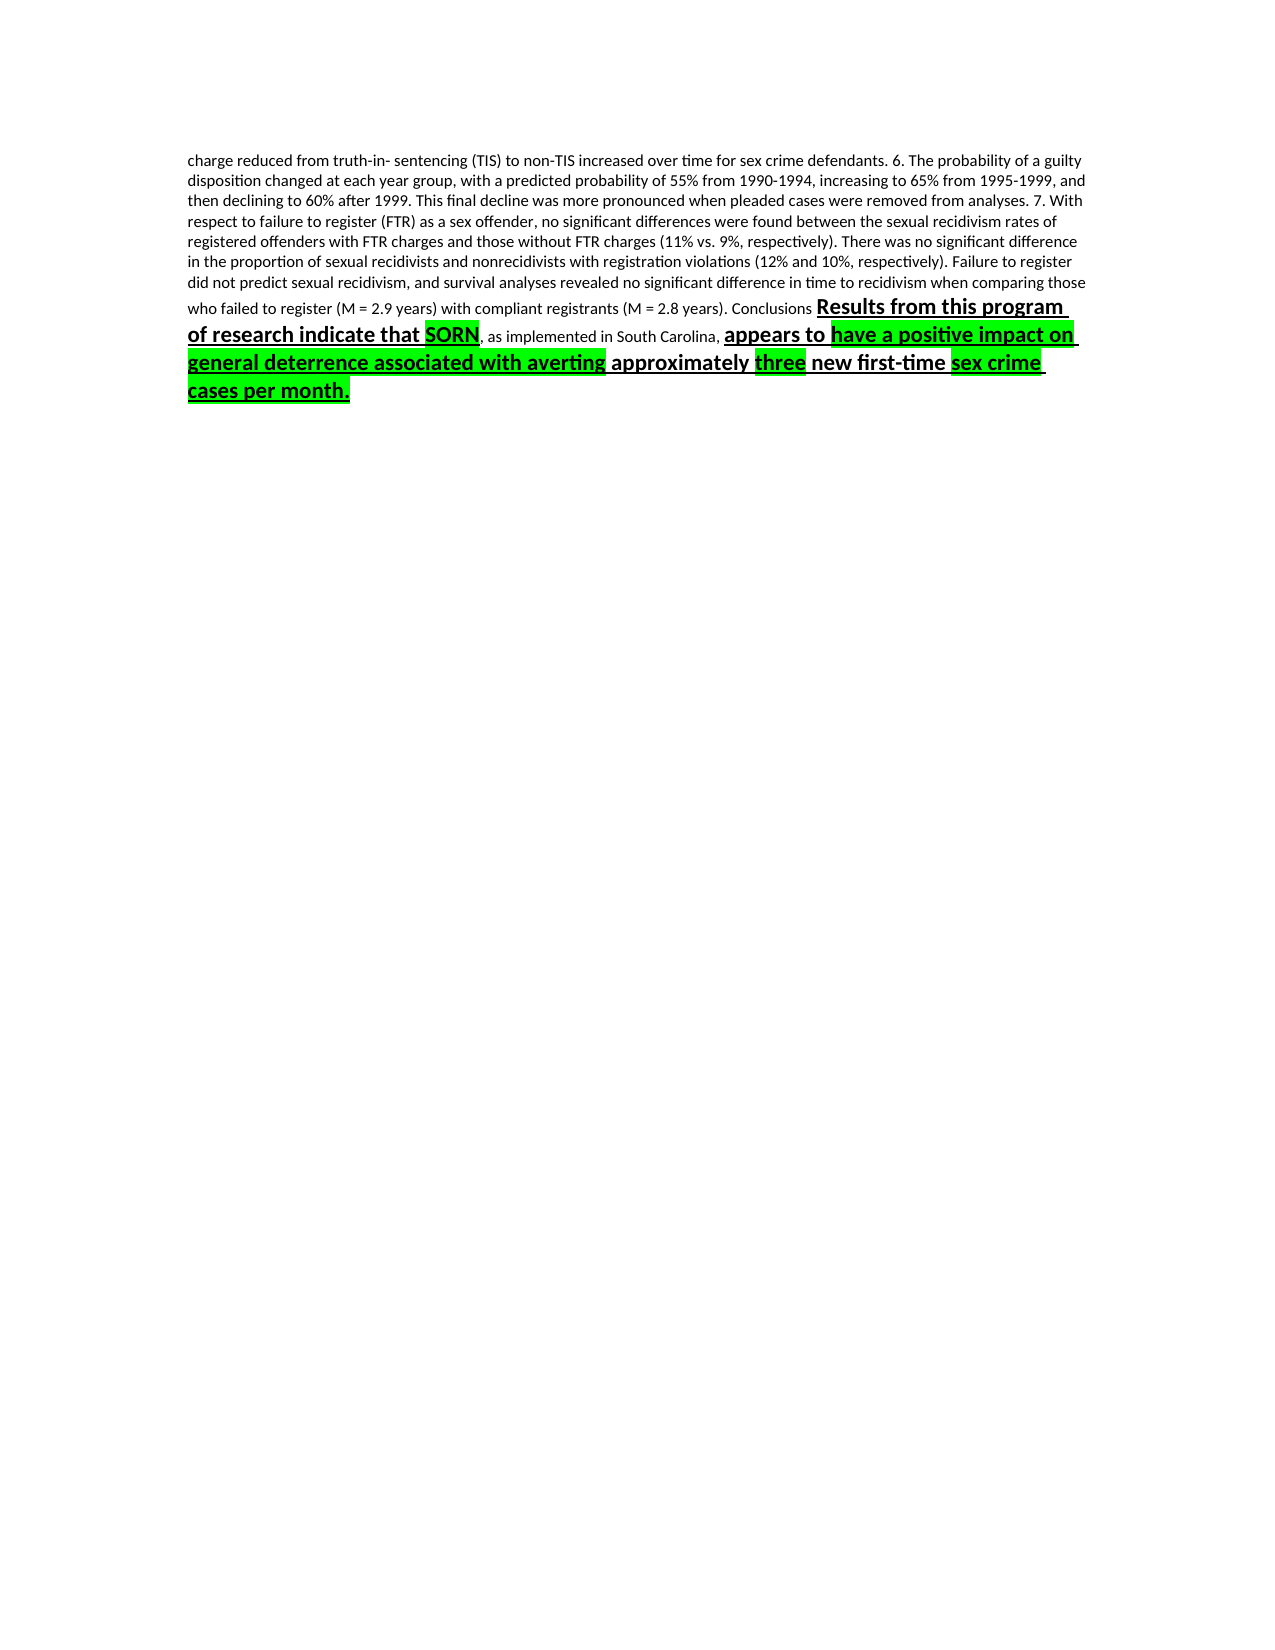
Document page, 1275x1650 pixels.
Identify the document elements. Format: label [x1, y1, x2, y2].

text [187, 150, 1087, 404]
